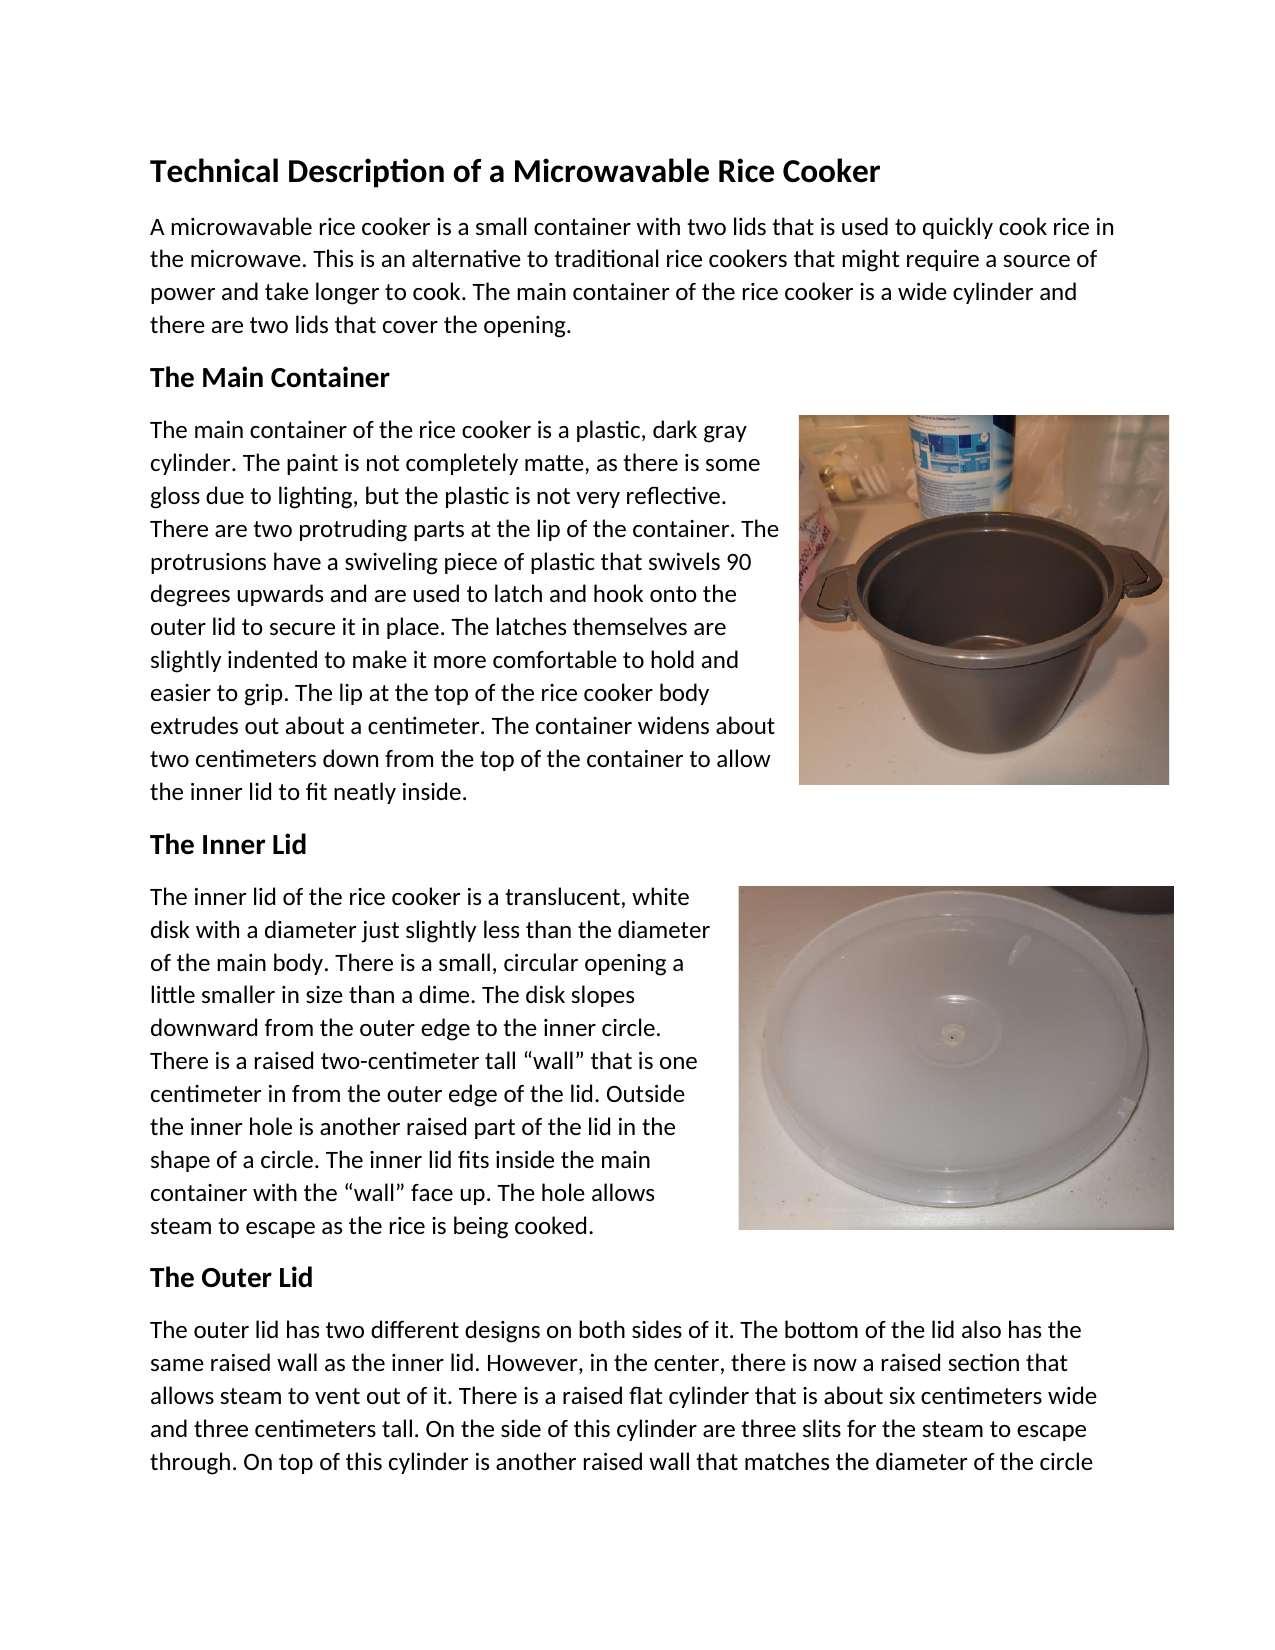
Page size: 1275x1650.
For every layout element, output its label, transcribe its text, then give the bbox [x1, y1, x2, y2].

text The Main Container [150, 359, 1125, 394]
text The Outer Lid [150, 1259, 1125, 1295]
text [150, 1315, 1125, 1477]
text Technical Description of a Microwavable Rice Cooker [150, 150, 1125, 191]
text The Inner Lid [150, 826, 1125, 861]
text A microwavable rice cooker is a small container with two lids that is used to quickly cook rice in the microwave. This is an alternative to traditional rice cookers that might require a source of power and take longer to cook. The main container of the rice cooker is a wide cylinder and there are two lids that cover the opening. [150, 211, 1125, 340]
picture [738, 886, 1174, 1230]
picture [798, 415, 1170, 785]
